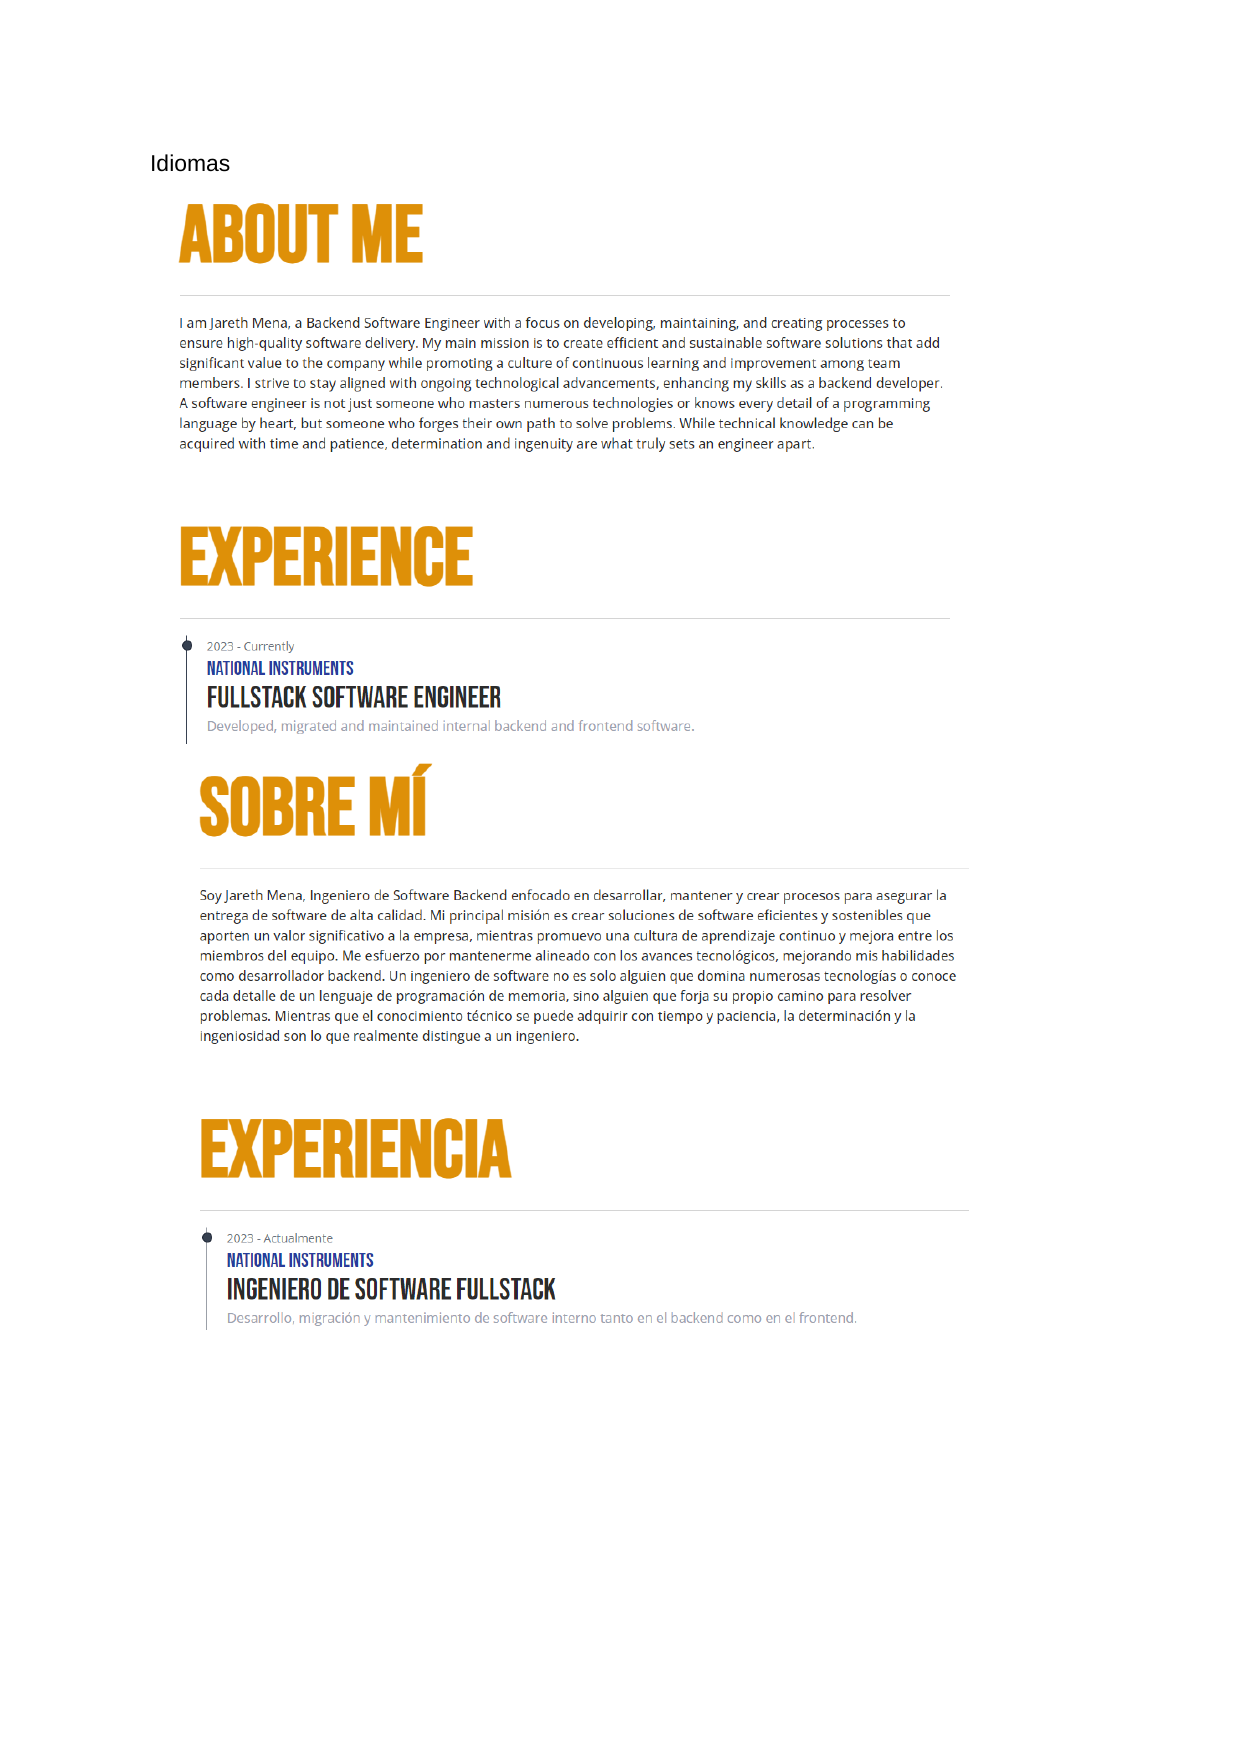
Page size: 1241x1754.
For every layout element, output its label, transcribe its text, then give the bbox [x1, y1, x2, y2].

text Idiomas [150, 150, 1090, 189]
picture [150, 756, 1091, 1330]
picture [150, 189, 1091, 744]
